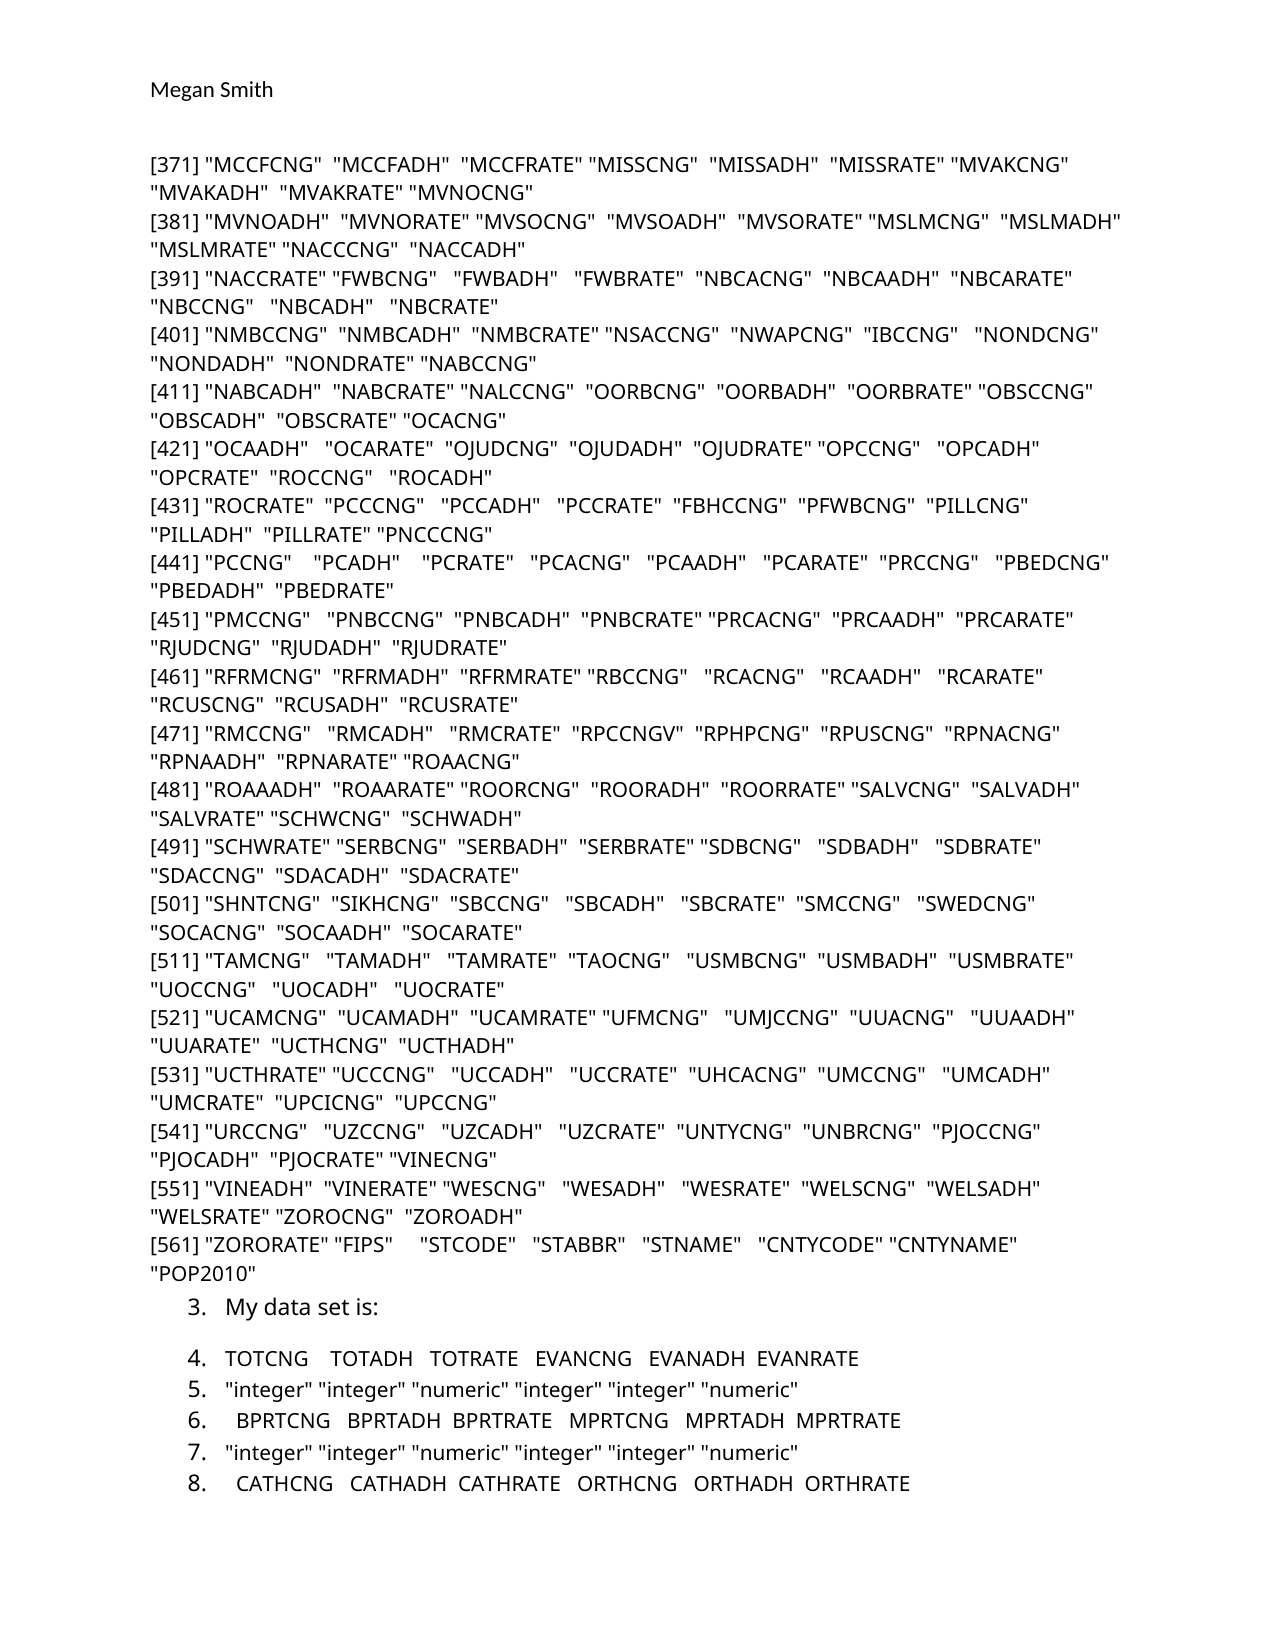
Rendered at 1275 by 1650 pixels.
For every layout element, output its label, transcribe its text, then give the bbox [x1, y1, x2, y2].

text [561] "ZORORATE" "FIPS" "STCODE" "STABBR" "STNAME" "CNTYCODE" "CNTYNAME" "POP2010" [150, 1231, 1125, 1287]
text [501] "SHNTCNG" "SIKHCNG" "SBCCNG" "SBCADH" "SBCRATE" "SMCCNG" "SWEDCNG" "SOCACNG" "SOCAADH" "SOCARATE" [150, 889, 1125, 946]
list CATHCNG CATHADH CATHRATE ORTHCNG ORTHADH ORTHRATE [187, 1467, 1125, 1498]
text [461] "RFRMCNG" "RFRMADH" "RFRMRATE" "RBCCNG" "RCACNG" "RCAADH" "RCARATE" "RCUSCNG" "RCUSADH" "RCUSRATE" [150, 662, 1125, 719]
text [391] "NACCRATE" "FWBCNG" "FWBADH" "FWBRATE" "NBCACNG" "NBCAADH" "NBCARATE" "NBCCNG" "NBCADH" "NBCRATE" [150, 264, 1125, 321]
list My data set is: [187, 1291, 1125, 1322]
text [421] "OCAADH" "OCARATE" "OJUDCNG" "OJUDADH" "OJUDRATE" "OPCCNG" "OPCADH" "OPCRATE" "ROCCNG" "ROCADH" [150, 434, 1125, 491]
text [541] "URCCNG" "UZCCNG" "UZCADH" "UZCRATE" "UNTYCNG" "UNBRCNG" "PJOCCNG" "PJOCADH" "PJOCRATE" "VINECNG" [150, 1117, 1125, 1174]
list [187, 1436, 1125, 1467]
list BPRTCNG BPRTADH BPRTRATE MPRTCNG MPRTADH MPRTRATE [187, 1404, 1125, 1436]
text [411] "NABCADH" "NABCRATE" "NALCCNG" "OORBCNG" "OORBADH" "OORBRATE" "OBSCCNG" "OBSCADH" "OBSCRATE" "OCACNG" [150, 377, 1125, 434]
text [531] "UCTHRATE" "UCCCNG" "UCCADH" "UCCRATE" "UHCACNG" "UMCCNG" "UMCADH" "UMCRATE" "UPCICNG" "UPCCNG" [150, 1060, 1125, 1117]
text [481] "ROAAADH" "ROAARATE" "ROORCNG" "ROORADH" "ROORRATE" "SALVCNG" "SALVADH" "SALVRATE" "SCHWCNG" "SCHWADH" [150, 776, 1125, 832]
text [451] "PMCCNG" "PNBCCNG" "PNBCADH" "PNBCRATE" "PRCACNG" "PRCAADH" "PRCARATE" "RJUDCNG" "RJUDADH" "RJUDRATE" [150, 605, 1125, 662]
text [441] "PCCNG" "PCADH" "PCRATE" "PCACNG" "PCAADH" "PCARATE" "PRCCNG" "PBEDCNG" "PBEDADH" "PBEDRATE" [150, 548, 1125, 605]
text [431] "ROCRATE" "PCCCNG" "PCCADH" "PCCRATE" "FBHCCNG" "PFWBCNG" "PILLCNG" "PILLADH" "PILLRATE" "PNCCCNG" [150, 491, 1125, 548]
text [491] "SCHWRATE" "SERBCNG" "SERBADH" "SERBRATE" "SDBCNG" "SDBADH" "SDBRATE" "SDACCNG" "SDACADH" "SDACRATE" [150, 832, 1125, 889]
list TOTCNG TOTADH TOTRATE EVANCNG EVANADH EVANRATE [187, 1342, 1125, 1373]
text [371] "MCCFCNG" "MCCFADH" "MCCFRATE" "MISSCNG" "MISSADH" "MISSRATE" "MVAKCNG" "MVAKADH" "MVAKRATE" "MVNOCNG" [150, 150, 1125, 207]
text [471] "RMCCNG" "RMCADH" "RMCRATE" "RPCCNGV" "RPHPCNG" "RPUSCNG" "RPNACNG" "RPNAADH" "RPNARATE" "ROAACNG" [150, 719, 1125, 776]
list "integer" "integer" "numeric" "integer" "integer" "numeric" [187, 1373, 1125, 1404]
text [381] "MVNOADH" "MVNORATE" "MVSOCNG" "MVSOADH" "MVSORATE" "MSLMCNG" "MSLMADH" "MSLMRATE" "NACCCNG" "NACCADH" [150, 207, 1125, 264]
text [521] "UCAMCNG" "UCAMADH" "UCAMRATE" "UFMCNG" "UMJCCNG" "UUACNG" "UUAADH" "UUARATE" "UCTHCNG" "UCTHADH" [150, 1003, 1125, 1060]
text [511] "TAMCNG" "TAMADH" "TAMRATE" "TAOCNG" "USMBCNG" "USMBADH" "USMBRATE" "UOCCNG" "UOCADH" "UOCRATE" [150, 946, 1125, 1003]
text [551] "VINEADH" "VINERATE" "WESCNG" "WESADH" "WESRATE" "WELSCNG" "WELSADH" "WELSRATE" "ZOROCNG" "ZOROADH" [150, 1174, 1125, 1231]
text [401] "NMBCCNG" "NMBCADH" "NMBCRATE" "NSACCNG" "NWAPCNG" "IBCCNG" "NONDCNG" "NONDADH" "NONDRATE" "NABCCNG" [150, 321, 1125, 377]
